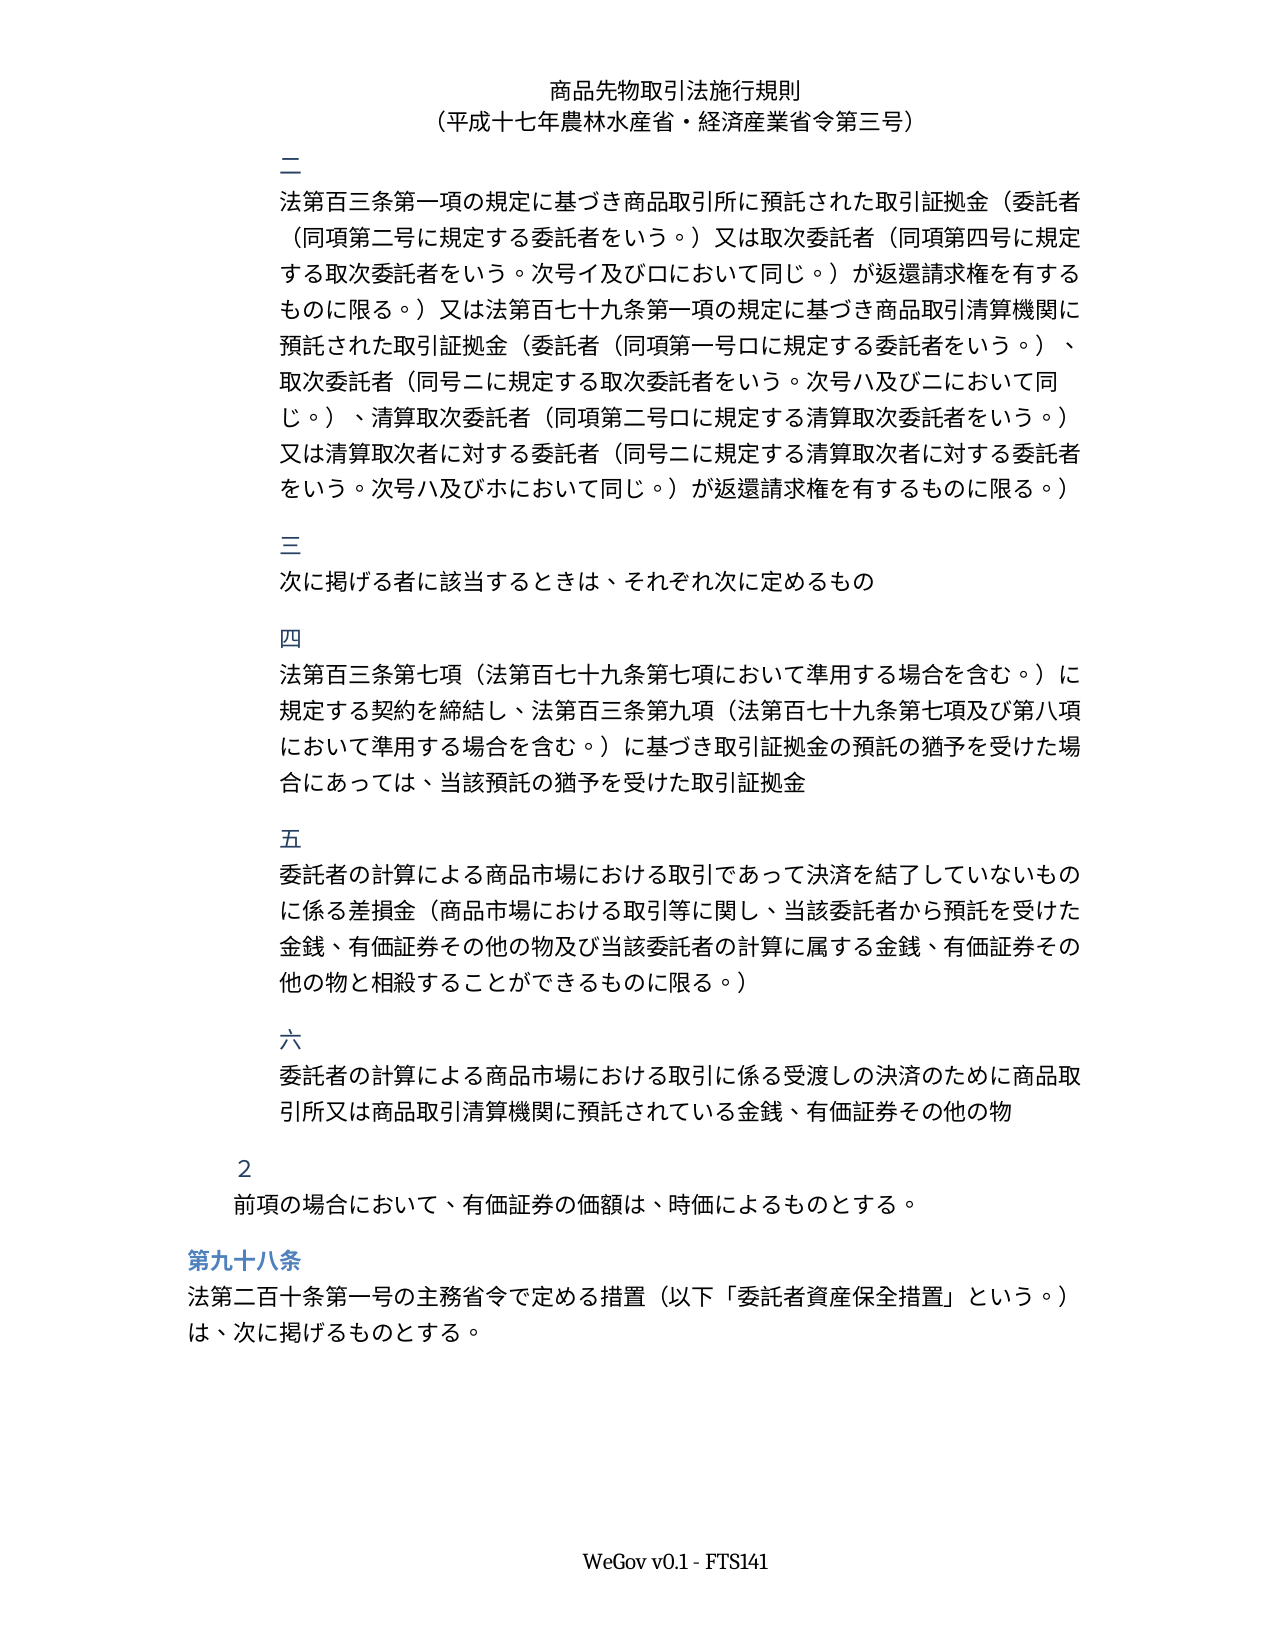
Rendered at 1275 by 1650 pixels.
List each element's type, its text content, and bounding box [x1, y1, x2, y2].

text 委託者の計算による商品市場における取引に係る受渡しの決済のために商品取引所又は商品取引清算機関に預託されている金銭、有価証券その他の物 [279, 1060, 1087, 1127]
text 法第二百十条第一号の主務省令で定める措置（以下「委託者資産保全措置」という。）は、次に掲げるものとする。 [187, 1281, 1087, 1348]
subtitle ２ [233, 1153, 1087, 1184]
text 委託者の計算による商品市場における取引であって決済を結了していないものに係る差損金（商品市場における取引等に関し、当該委託者から預託を受けた金銭、有価証券その他の物及び当該委託者の計算に属する金銭、有価証券その他の物と相殺することができるものに限る。） [279, 859, 1087, 998]
subtitle 四 [279, 623, 1087, 654]
subtitle 五 [279, 823, 1087, 855]
text 法第百三条第七項（法第百七十九条第七項において準用する場合を含む。）に規定する契約を締結し、法第百三条第九項（法第百七十九条第七項及び第八項において準用する場合を含む。）に基づき取引証拠金の預託の猶予を受けた場合にあっては、当該預託の猶予を受けた取引証拠金 [279, 659, 1087, 798]
text 次に掲げる者に該当するときは、それぞれ次に定めるもの [279, 566, 1087, 597]
text 法第百三条第一項の規定に基づき商品取引所に預託された取引証拠金（委託者（同項第二号に規定する委託者をいう。）又は取次委託者（同項第四号に規定する取次委託者をいう。次号イ及びロにおいて同じ。）が返還請求権を有するものに限る。）又は法第百七十九条第一項の規定に基づき商品取引清算機関に預託された取引証拠金（委託者（同項第一号ロに規定する委託者をいう。）、取次委託者（同号ニに規定する取次委託者をいう。次号ハ及びニにおいて同じ。）、清算取次委託者（同項第二号ロに規定する清算取次委託者をいう。）又は清算取次者に対する委託者（同号ニに規定する清算取次者に対する委託者をいう。次号ハ及びホにおいて同じ。）が返還請求権を有するものに限る。） [279, 186, 1087, 505]
subtitle 三 [279, 530, 1087, 561]
text 前項の場合において、有価証券の価額は、時価によるものとする。 [233, 1188, 1087, 1220]
subtitle 第九十八条 [187, 1245, 1087, 1277]
subtitle 二 [279, 150, 1087, 181]
subtitle 六 [279, 1024, 1087, 1055]
